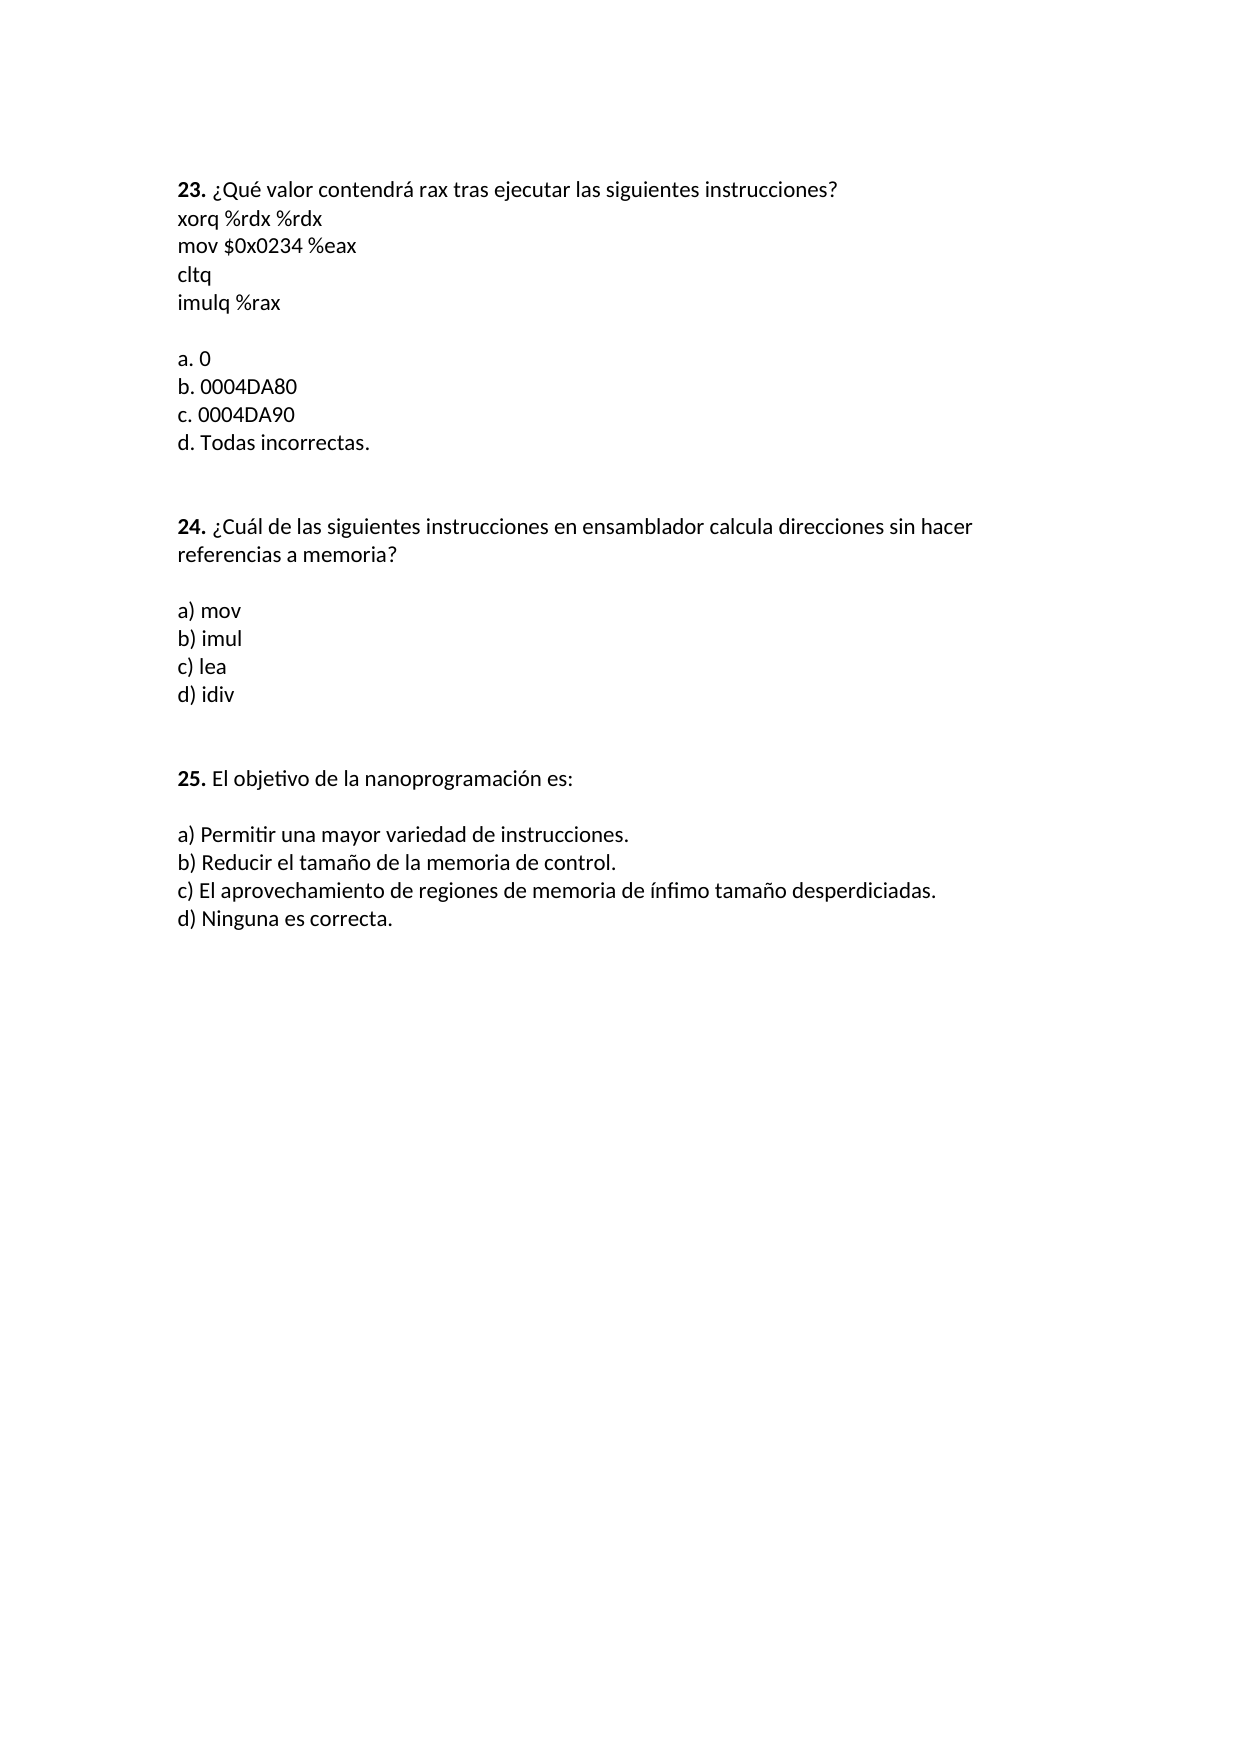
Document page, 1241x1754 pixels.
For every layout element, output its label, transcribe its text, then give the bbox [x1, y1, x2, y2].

text b) imul [177, 624, 1063, 652]
text c) lea [177, 652, 1063, 680]
text mov $0x0234 %eax [177, 232, 1063, 260]
text 23. ¿Qué valor contendrá rax tras ejecutar las siguientes instrucciones? [177, 176, 1063, 204]
text b) Reducir el tamaño de la memoria de control. [177, 848, 1063, 876]
text b. 0004DA80 [177, 372, 1063, 400]
text d) Ninguna es correcta. [177, 904, 1063, 932]
text d. Todas incorrectas. [177, 428, 1063, 456]
text imulq %rax [177, 288, 1063, 316]
text a) mov [177, 596, 1063, 624]
text d) idiv [177, 680, 1063, 708]
text cltq [177, 260, 1063, 288]
text 24. ¿Cuál de las siguientes instrucciones en ensamblador calcula direcciones sin hacer referencias a memoria? [177, 512, 1063, 568]
text c. 0004DA90 [177, 400, 1063, 428]
text 25. El objetivo de la nanoprogramación es: [177, 764, 1063, 792]
text a. 0 [177, 344, 1063, 372]
text c) El aprovechamiento de regiones de memoria de ínfimo tamaño desperdiciadas. [177, 876, 1063, 904]
text a) Permitir una mayor variedad de instrucciones. [177, 820, 1063, 848]
text xorq %rdx %rdx [177, 204, 1063, 232]
